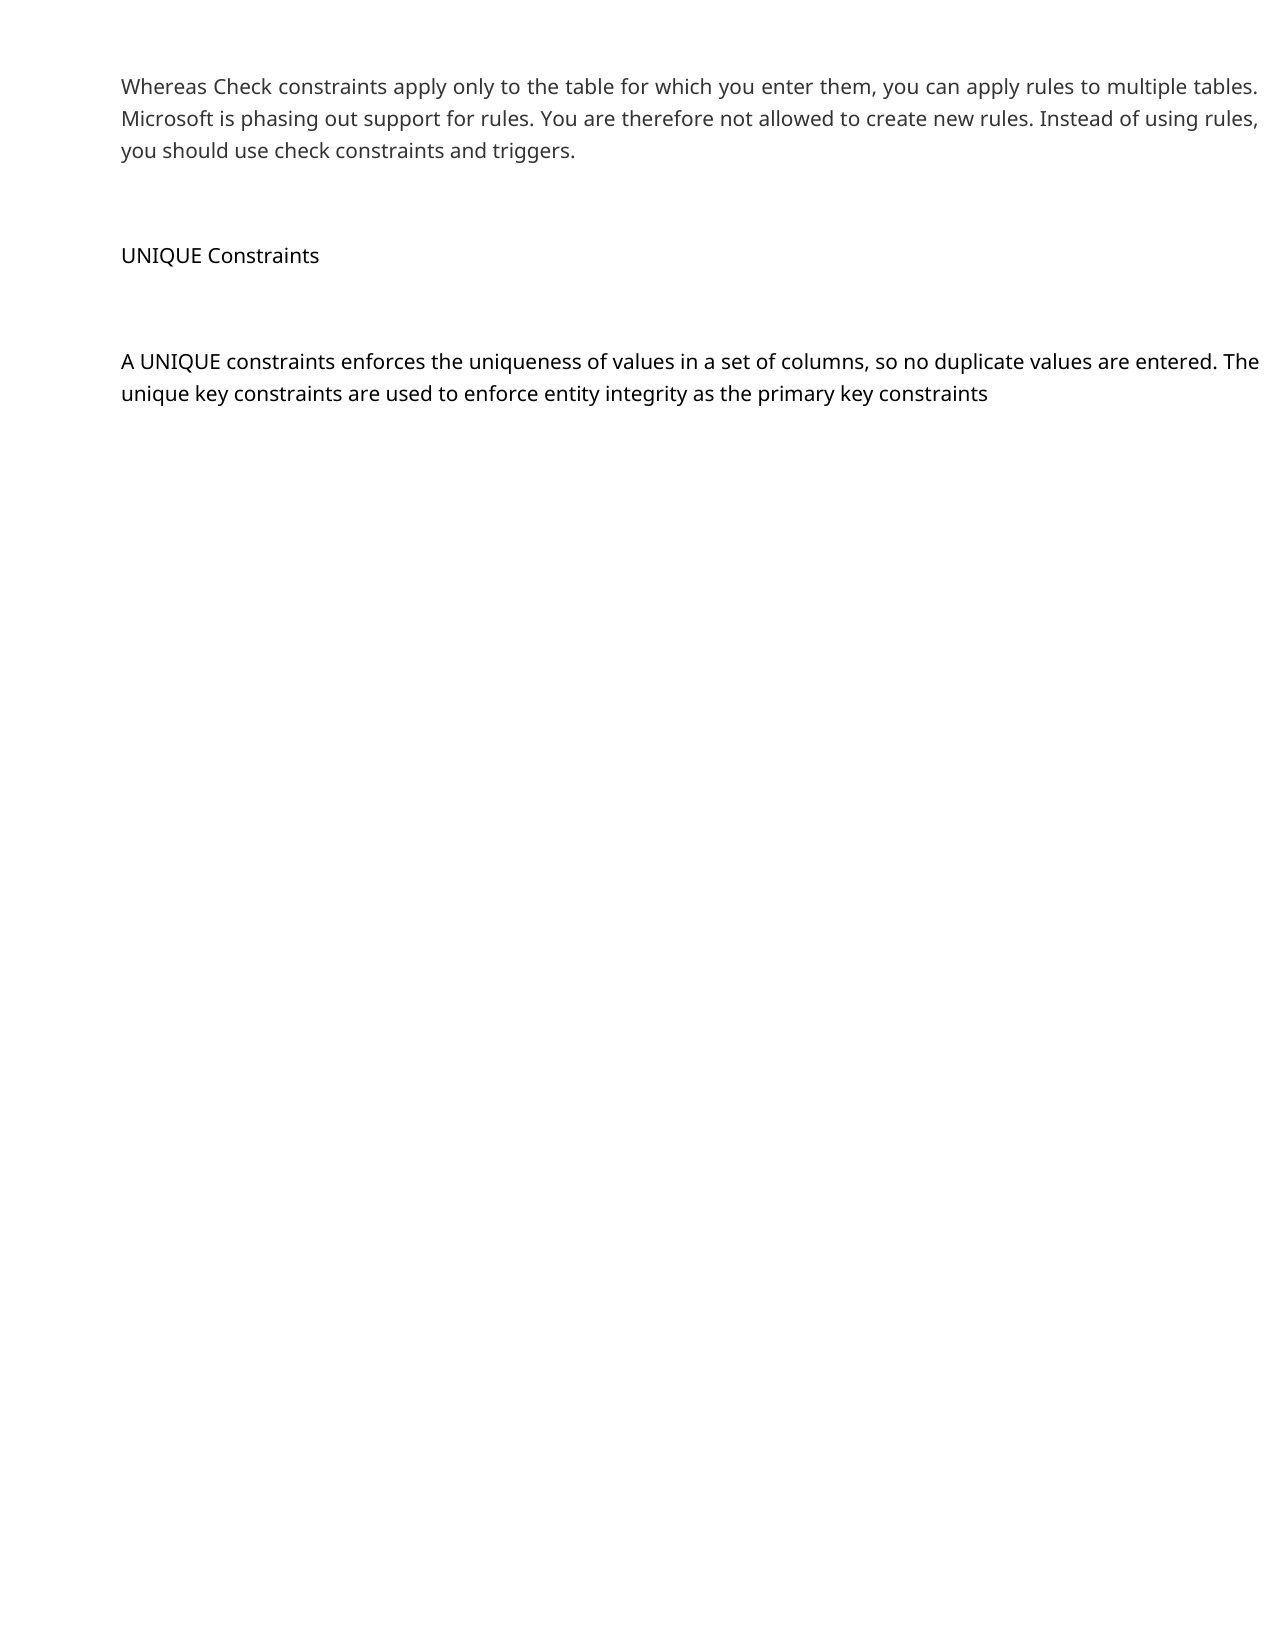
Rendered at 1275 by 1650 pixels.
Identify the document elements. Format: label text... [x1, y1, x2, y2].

text A UNIQUE constraints enforces the uniqueness of values in a set of columns, so no duplicate values are entered. The unique key constraints are used to enforce entity integrity as the primary key constraints [121, 344, 1261, 408]
text UNIQUE Constraints [121, 238, 1261, 270]
text Whereas Check constraints apply only to the table for which you enter them, you can apply rules to multiple tables. Microsoft is phasing out support for rules. You are therefore not allowed to create new rules. Instead of using rules, you should use check constraints and triggers. [121, 69, 1261, 165]
